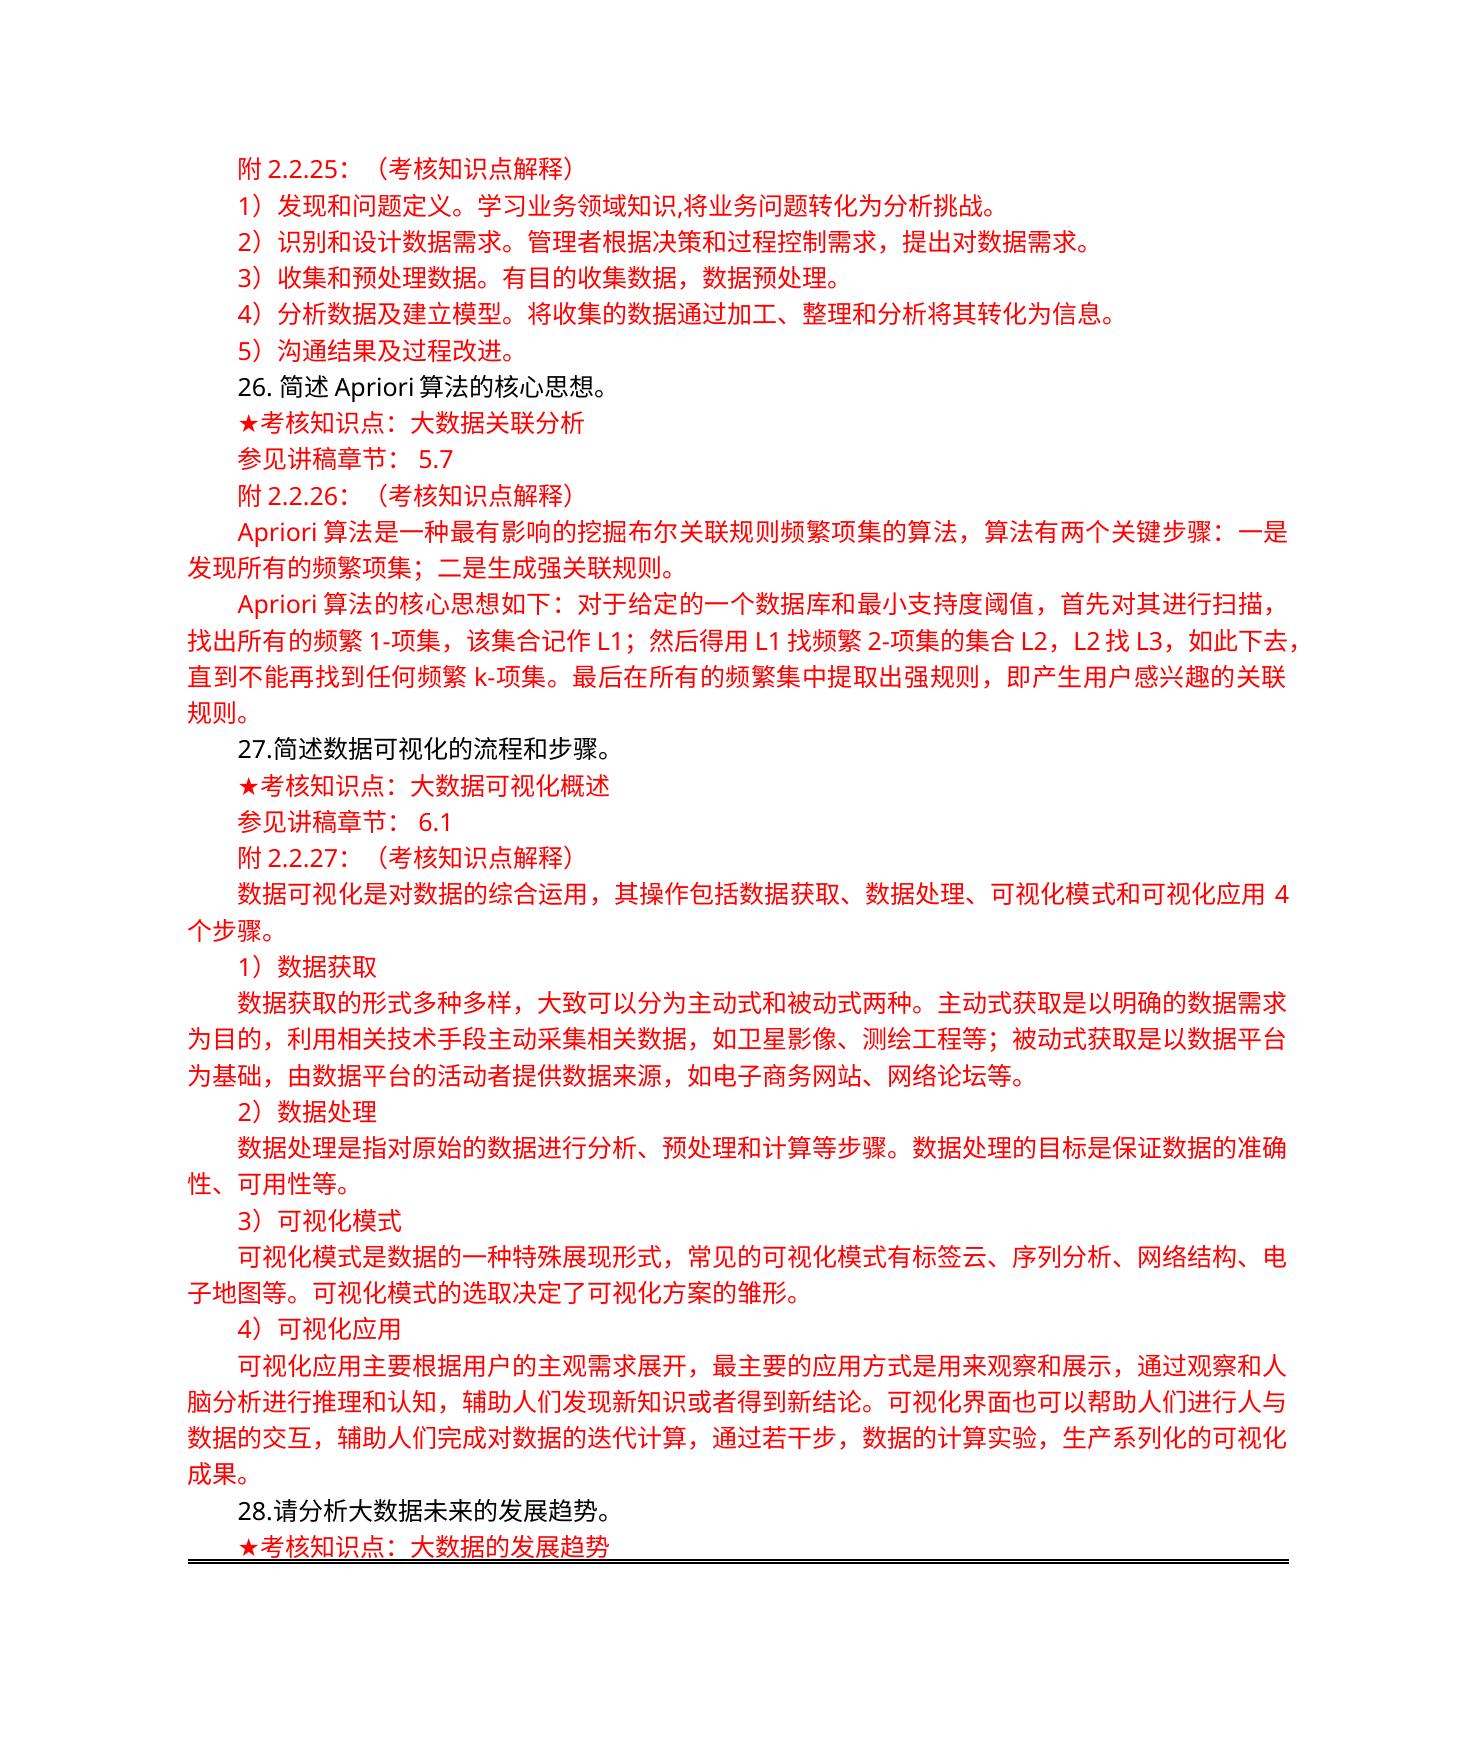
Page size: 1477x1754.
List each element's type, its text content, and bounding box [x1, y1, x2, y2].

text 28.请分析大数据未来的发展趋势。 [187, 1491, 1289, 1527]
text Apriori算法是一种最有影响的挖掘布尔关联规则频繁项集的算法，算法有两个关键步骤：一是发现所有的频繁项集；二是生成强关联规则。 [187, 512, 1289, 585]
text 数据处理是指对原始的数据进行分析、预处理和计算等步骤。数据处理的目标是保证数据的准确性、可用性等。 [187, 1129, 1289, 1201]
text Apriori算法的核心思想如下：对于给定的一个数据库和最小支持度阈值，首先对其进行扫描，找出所有的频繁1-项集，该集合记作L1；然后得用L1找频繁2-项集的集合L2，L2找L3，如此下去，直到不能再找到任何频繁k-项集。最后在所有的频繁集中提取出强规则，即产生用户感兴趣的关联规则。 [187, 585, 1289, 730]
text 数据获取的形式多种多样，大致可以分为主动式和被动式两种。主动式获取是以明确的数据需求为目的，利用相关技术手段主动采集相关数据，如卫星影像、测绘工程等；被动式获取是以数据平台为基础，由数据平台的活动者提供数据来源，如电子商务网站、网络论坛等。 [187, 984, 1289, 1092]
text 5）沟通结果及过程改进。 [187, 331, 1289, 367]
text 可视化模式是数据的一种特殊展现形式，常见的可视化模式有标签云、序列分析、网络结构、电子地图等。可视化模式的选取决定了可视化方案的雏形。 [187, 1237, 1289, 1310]
text 可视化应用主要根据用户的主观需求展开，最主要的应用方式是用来观察和展示，通过观察和人脑分析进行推理和认知，辅助人们发现新知识或者得到新结论。可视化界面也可以帮助人们进行人与数据的交互，辅助人们完成对数据的迭代计算，通过若干步，数据的计算实验，生产系列化的可视化成果。 [187, 1346, 1289, 1491]
text 附2.2.25：（考核知识点解释） [187, 150, 1289, 186]
text ★考核知识点：大数据关联分析 [187, 404, 1289, 440]
text 2）识别和设计数据需求。管理者根据决策和过程控制需求，提出对数据需求。 [187, 222, 1289, 259]
text 参见讲稿章节： 6.1 [187, 802, 1289, 839]
text ★考核知识点：大数据的发展趋势 [187, 1527, 1289, 1564]
text 2）数据处理 [187, 1092, 1289, 1129]
text 数据可视化是对数据的综合运用，其操作包括数据获取、数据处理、可视化模式和可视化应用4个步骤。 [187, 875, 1289, 947]
text 3）可视化模式 [187, 1201, 1289, 1237]
text 4）分析数据及建立模型。将收集的数据通过加工、整理和分析将其转化为信息。 [187, 295, 1289, 331]
text 附2.2.27：（考核知识点解释） [187, 839, 1289, 875]
text 参见讲稿章节： 5.7 [187, 440, 1289, 476]
text 26. 简述Apriori算法的核心思想。 [187, 367, 1289, 404]
text 1）发现和问题定义。学习业务领域知识,将业务问题转化为分析挑战。 [187, 186, 1289, 222]
text 27.简述数据可视化的流程和步骤。 [187, 730, 1289, 766]
text 1）数据获取 [187, 947, 1289, 984]
text 附2.2.26：（考核知识点解释） [187, 476, 1289, 512]
text ★考核知识点：大数据可视化概述 [187, 766, 1289, 802]
text 4）可视化应用 [187, 1310, 1289, 1346]
text 3）收集和预处理数据。有目的收集数据，数据预处理。 [187, 259, 1289, 295]
